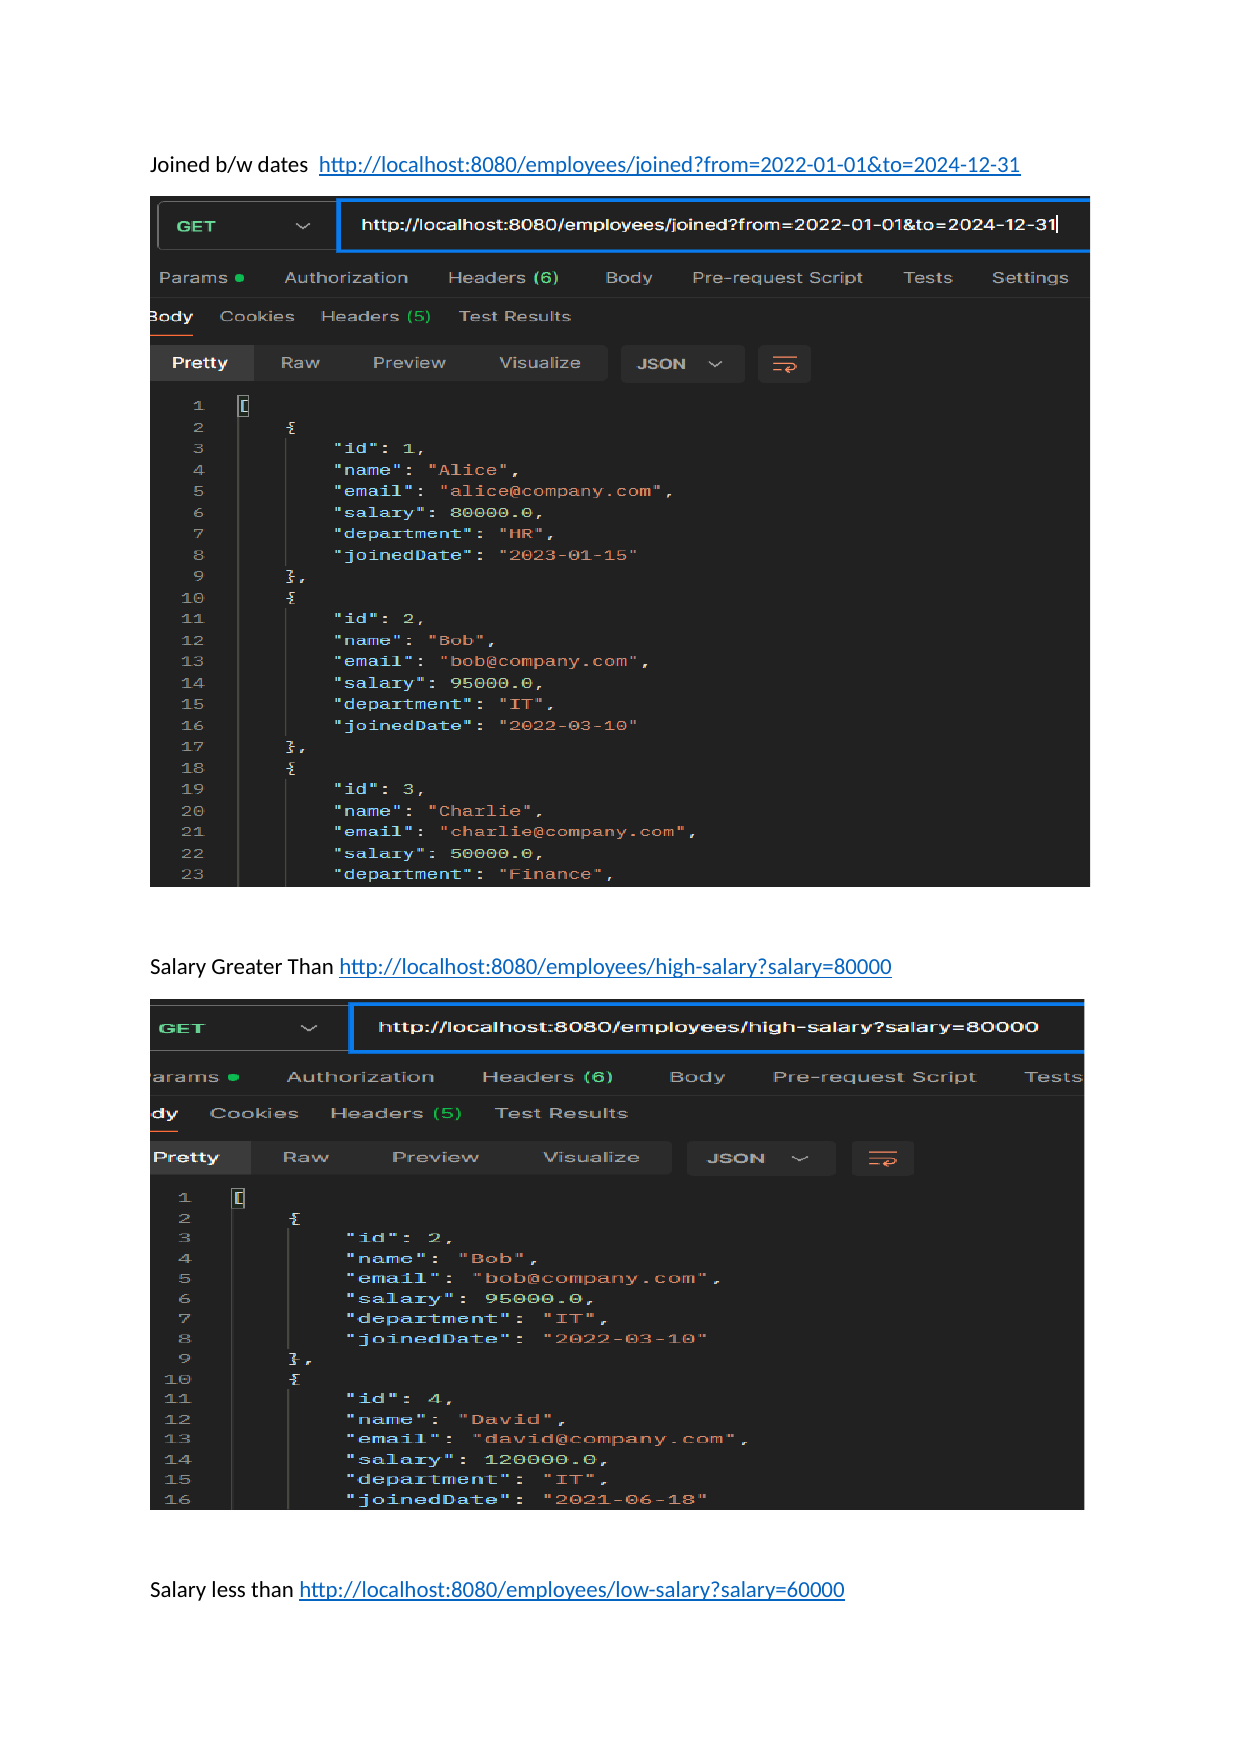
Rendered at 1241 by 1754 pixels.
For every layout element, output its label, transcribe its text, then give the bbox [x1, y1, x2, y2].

picture [150, 196, 1091, 887]
text Salary Greater Than http://localhost:8080/employees/high-salary?salary=80000 [150, 952, 1090, 980]
text Joined b/w dates http://localhost:8080/employees/joined?from=2022-01-01&to=2024-12-31 [150, 150, 1090, 178]
text Salary less than http://localhost:8080/employees/low-salary?salary=60000 [150, 1575, 1090, 1603]
picture [150, 999, 1085, 1510]
